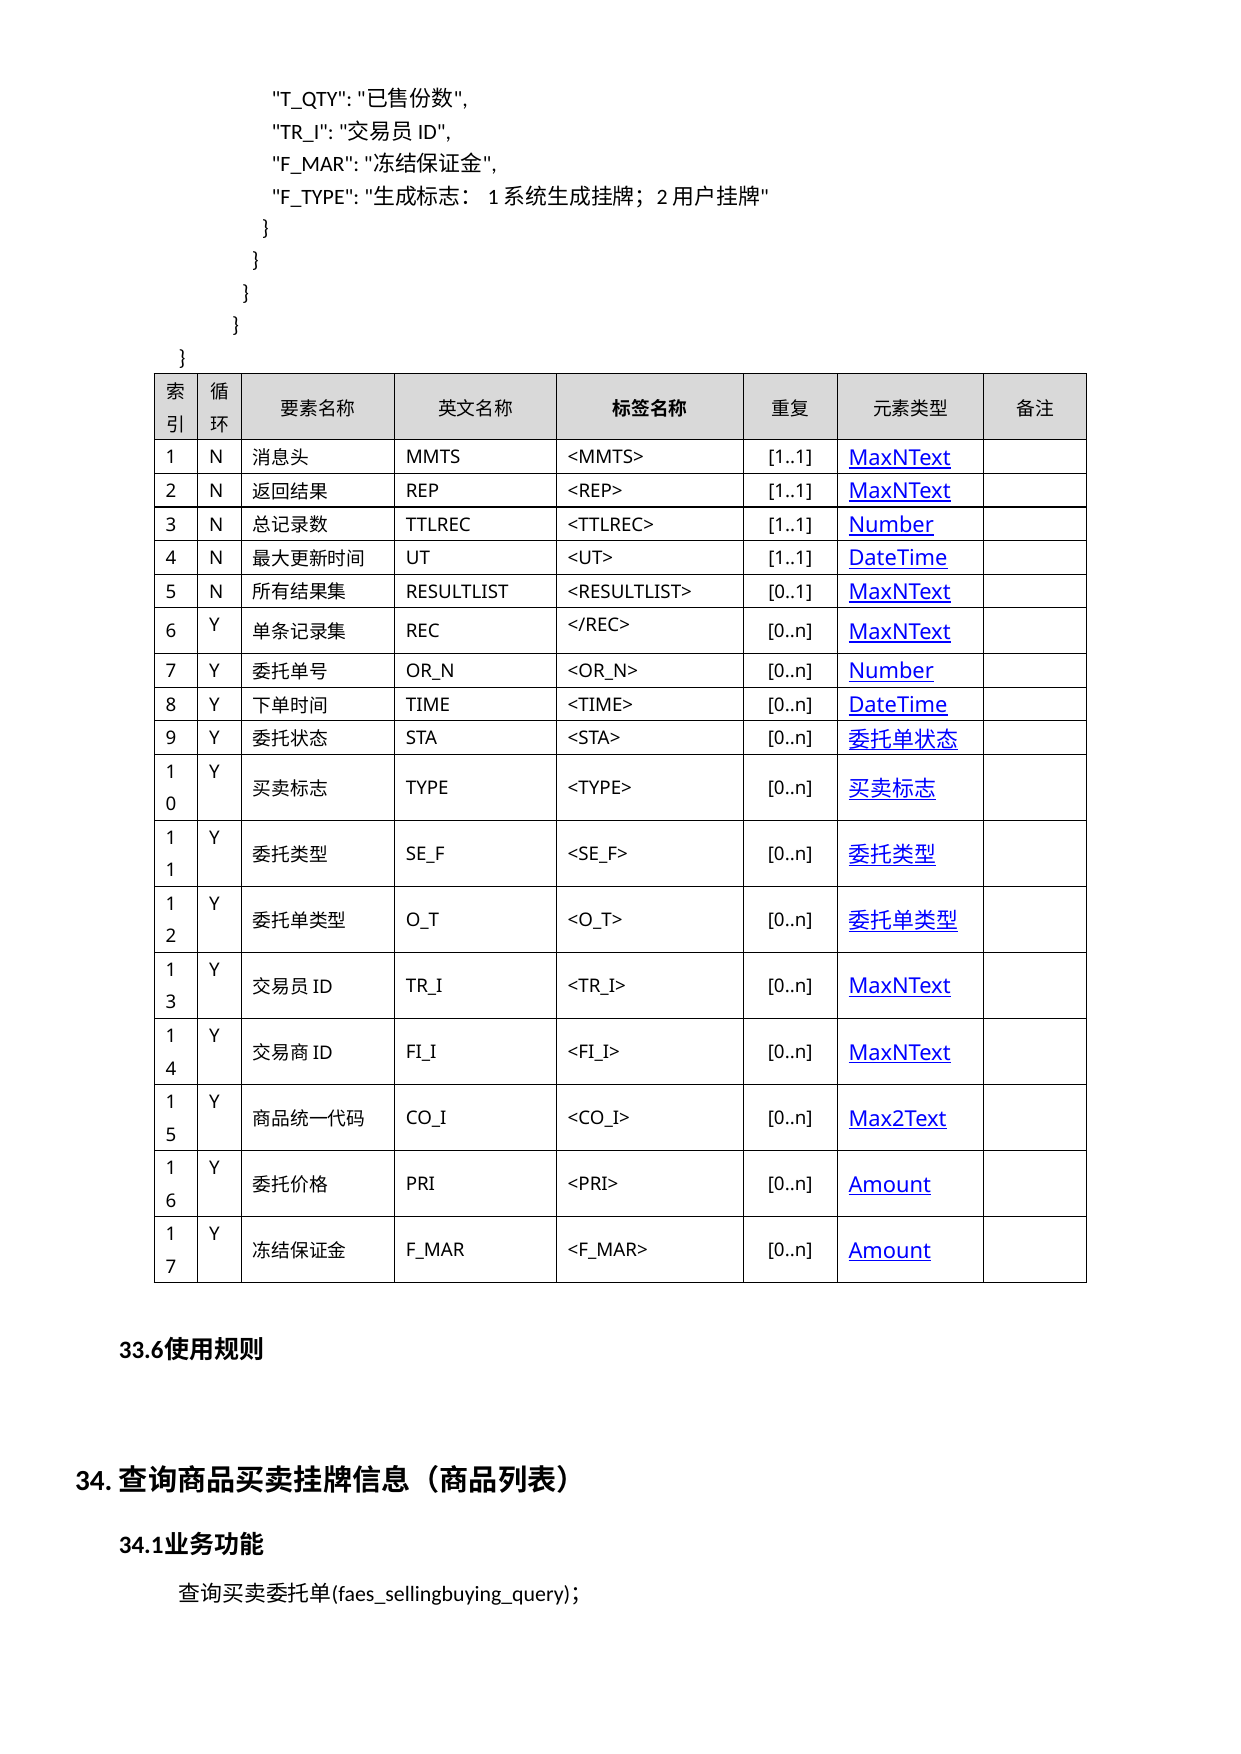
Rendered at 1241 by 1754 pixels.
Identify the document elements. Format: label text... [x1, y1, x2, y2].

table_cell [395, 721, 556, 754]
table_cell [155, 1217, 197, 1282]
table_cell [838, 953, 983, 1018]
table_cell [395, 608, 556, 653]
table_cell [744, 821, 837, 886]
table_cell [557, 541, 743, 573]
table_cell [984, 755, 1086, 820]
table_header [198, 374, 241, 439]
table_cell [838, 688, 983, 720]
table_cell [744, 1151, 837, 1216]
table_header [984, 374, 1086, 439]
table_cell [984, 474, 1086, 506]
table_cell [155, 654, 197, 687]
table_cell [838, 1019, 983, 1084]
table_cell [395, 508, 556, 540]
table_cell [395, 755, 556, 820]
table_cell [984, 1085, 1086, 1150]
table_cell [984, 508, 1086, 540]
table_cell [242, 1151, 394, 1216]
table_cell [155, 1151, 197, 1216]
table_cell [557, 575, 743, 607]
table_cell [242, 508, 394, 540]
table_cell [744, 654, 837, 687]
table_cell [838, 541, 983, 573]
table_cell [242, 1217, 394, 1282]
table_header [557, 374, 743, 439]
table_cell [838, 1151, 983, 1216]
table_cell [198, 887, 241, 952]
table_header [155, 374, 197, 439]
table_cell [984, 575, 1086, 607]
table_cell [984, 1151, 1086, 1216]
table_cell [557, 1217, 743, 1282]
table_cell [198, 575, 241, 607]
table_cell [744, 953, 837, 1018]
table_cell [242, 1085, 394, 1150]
list } [178, 308, 1165, 341]
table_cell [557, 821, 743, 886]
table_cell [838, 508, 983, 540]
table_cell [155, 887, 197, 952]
list 业务功能 [119, 1511, 1165, 1576]
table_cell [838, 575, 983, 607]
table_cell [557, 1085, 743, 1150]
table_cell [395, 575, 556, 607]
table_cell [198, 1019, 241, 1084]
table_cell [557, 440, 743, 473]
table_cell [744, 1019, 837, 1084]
list 使用规则 [119, 1316, 1165, 1381]
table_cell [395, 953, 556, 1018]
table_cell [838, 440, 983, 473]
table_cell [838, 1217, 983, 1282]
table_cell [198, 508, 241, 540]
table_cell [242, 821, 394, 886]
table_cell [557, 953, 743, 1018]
list } [178, 211, 1165, 243]
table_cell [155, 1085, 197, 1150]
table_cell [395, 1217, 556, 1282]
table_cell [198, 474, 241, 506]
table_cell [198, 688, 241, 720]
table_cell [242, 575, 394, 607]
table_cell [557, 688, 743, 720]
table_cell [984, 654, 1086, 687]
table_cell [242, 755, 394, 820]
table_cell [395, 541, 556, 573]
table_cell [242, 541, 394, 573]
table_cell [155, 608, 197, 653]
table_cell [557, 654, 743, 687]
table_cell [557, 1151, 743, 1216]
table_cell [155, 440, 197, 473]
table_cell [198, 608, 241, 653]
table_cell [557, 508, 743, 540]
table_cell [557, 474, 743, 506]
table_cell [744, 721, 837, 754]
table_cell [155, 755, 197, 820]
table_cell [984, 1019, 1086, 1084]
list 查询买卖委托单(faes_sellingbuying_query)； [178, 1576, 1165, 1608]
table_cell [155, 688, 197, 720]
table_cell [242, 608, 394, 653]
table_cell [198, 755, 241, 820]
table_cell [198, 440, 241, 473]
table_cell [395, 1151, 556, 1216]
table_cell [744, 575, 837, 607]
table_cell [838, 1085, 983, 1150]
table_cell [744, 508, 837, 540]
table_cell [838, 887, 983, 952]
list } [178, 341, 1165, 373]
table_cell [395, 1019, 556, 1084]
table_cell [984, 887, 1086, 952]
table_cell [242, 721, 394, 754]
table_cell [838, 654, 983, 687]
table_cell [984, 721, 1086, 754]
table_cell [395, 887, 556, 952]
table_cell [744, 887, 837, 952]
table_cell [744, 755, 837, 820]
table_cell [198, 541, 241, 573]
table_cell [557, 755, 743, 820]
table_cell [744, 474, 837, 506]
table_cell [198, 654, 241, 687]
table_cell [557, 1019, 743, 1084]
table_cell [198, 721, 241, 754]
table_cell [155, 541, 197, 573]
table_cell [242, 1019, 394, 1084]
list "F_MAR": "冻结保证金", [178, 146, 1165, 178]
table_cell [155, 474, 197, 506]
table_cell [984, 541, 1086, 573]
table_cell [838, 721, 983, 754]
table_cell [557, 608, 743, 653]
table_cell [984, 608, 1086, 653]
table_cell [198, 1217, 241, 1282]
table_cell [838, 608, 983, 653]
list } [178, 276, 1165, 308]
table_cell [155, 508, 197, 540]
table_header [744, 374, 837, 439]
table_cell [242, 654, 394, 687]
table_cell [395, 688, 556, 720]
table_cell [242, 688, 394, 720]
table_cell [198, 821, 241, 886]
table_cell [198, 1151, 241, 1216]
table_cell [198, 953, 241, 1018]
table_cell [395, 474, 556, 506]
list "TR_I": "交易员ID", [178, 113, 1165, 146]
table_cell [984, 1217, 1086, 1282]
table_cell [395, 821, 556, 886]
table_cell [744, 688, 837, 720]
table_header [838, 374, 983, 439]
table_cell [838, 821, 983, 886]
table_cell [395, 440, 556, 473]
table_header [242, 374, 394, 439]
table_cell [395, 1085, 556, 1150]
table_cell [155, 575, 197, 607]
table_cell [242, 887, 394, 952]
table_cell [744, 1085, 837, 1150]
list 查询商品买卖挂牌信息（商品列表） [75, 1446, 1165, 1511]
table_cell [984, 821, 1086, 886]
list } [178, 243, 1165, 276]
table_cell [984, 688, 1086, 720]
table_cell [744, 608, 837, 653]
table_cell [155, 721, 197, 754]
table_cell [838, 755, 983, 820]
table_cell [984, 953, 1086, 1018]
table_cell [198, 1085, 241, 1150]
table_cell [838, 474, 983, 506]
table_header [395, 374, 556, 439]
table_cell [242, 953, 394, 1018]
list "T_QTY": "已售份数", [178, 81, 1165, 113]
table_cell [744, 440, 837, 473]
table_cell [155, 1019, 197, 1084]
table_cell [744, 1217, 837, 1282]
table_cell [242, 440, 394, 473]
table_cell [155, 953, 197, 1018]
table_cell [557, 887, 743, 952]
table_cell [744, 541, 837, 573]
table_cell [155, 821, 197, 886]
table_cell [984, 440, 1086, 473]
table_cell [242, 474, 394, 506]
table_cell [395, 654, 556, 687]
list "F_TYPE": "生成标志： 1 系统生成挂牌；2 用户挂牌" [178, 178, 1165, 211]
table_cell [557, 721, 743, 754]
